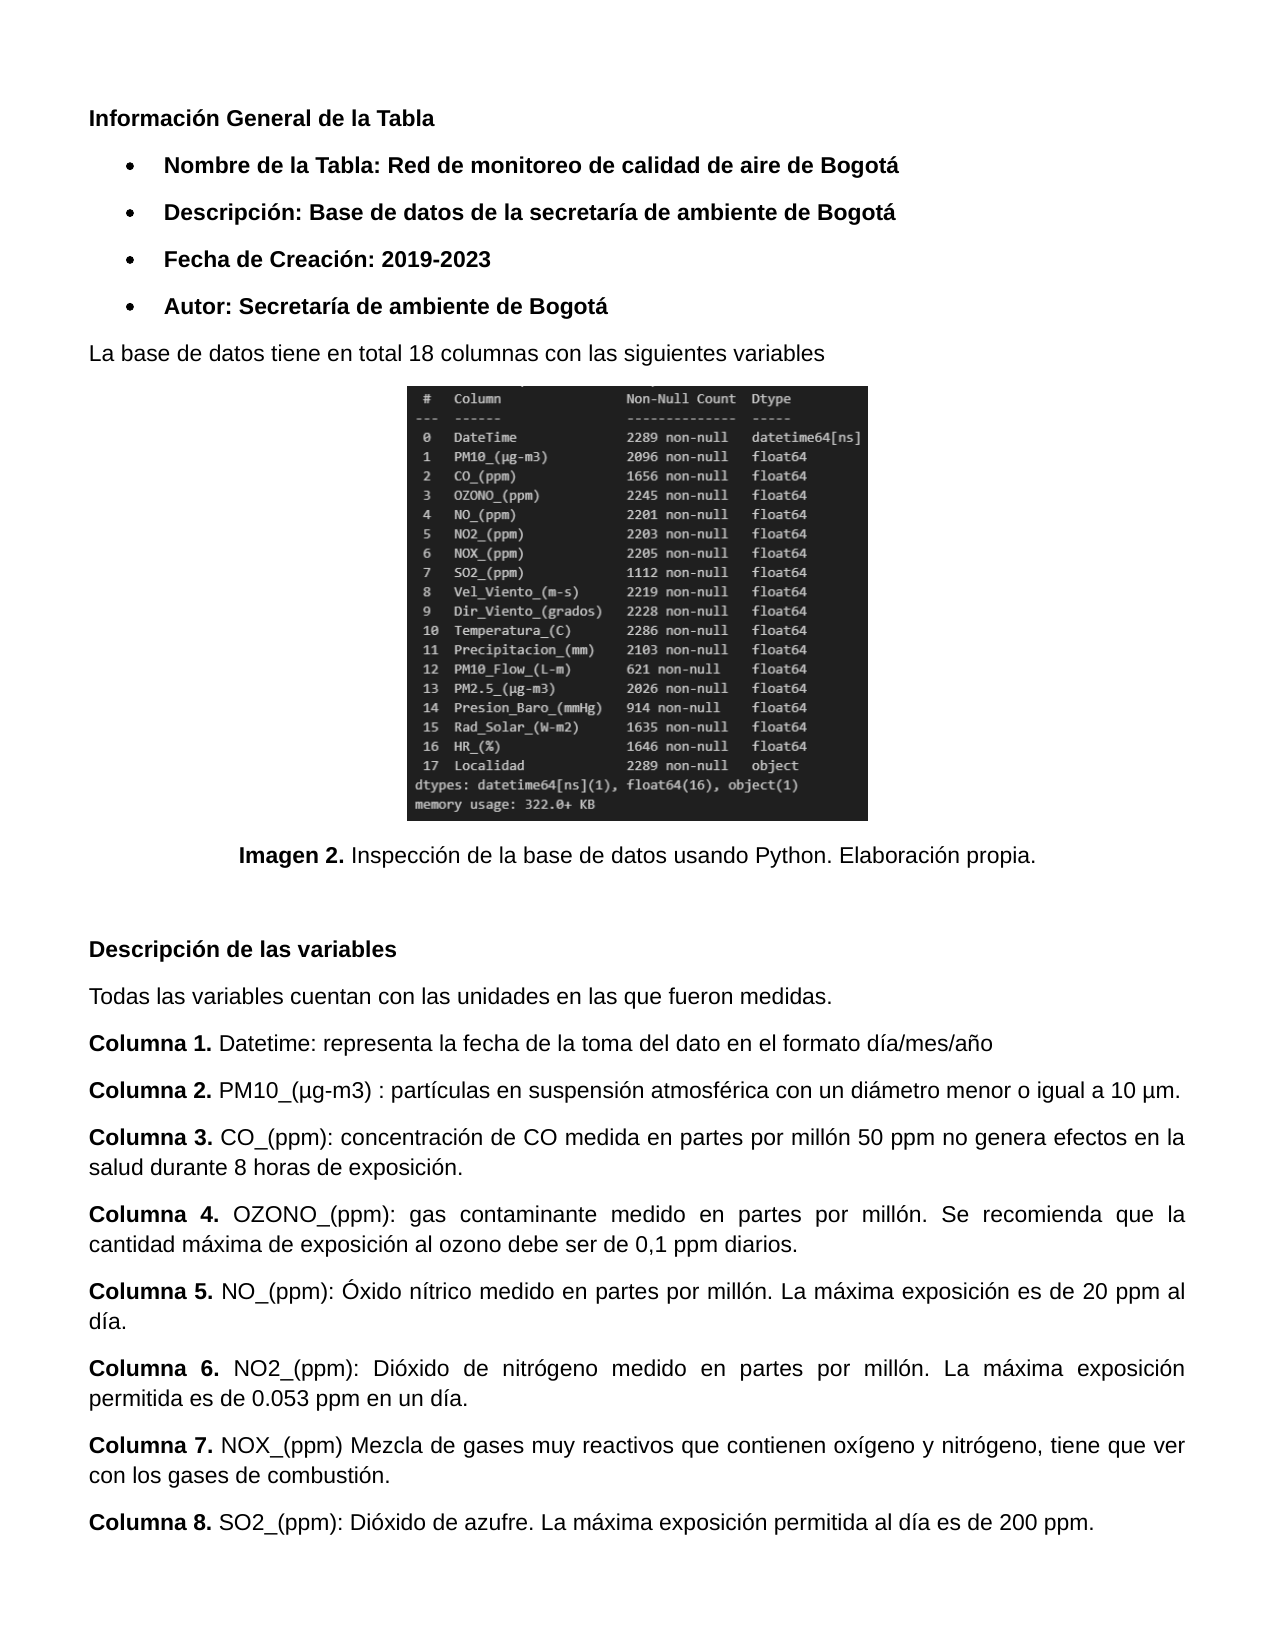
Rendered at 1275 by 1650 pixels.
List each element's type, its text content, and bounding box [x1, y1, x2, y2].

text Columna 1. Datetime: representa la fecha de la toma del dato en el formato día/mes/año [89, 1030, 1186, 1056]
text La base de datos tiene en total 18 columnas con las siguientes variables [89, 339, 1186, 366]
text Descripción de las variables [89, 936, 1186, 962]
text Columna 3. CO_(ppm): concentración de CO medida en partes por millón 50 ppm no genera efectos en la salud durante 8 horas de exposición. [89, 1123, 1186, 1180]
text Información General de la Tabla [89, 105, 1186, 131]
text Columna 2. PM10_(µg-m3) : partículas en suspensión atmosférica con un diámetro menor o igual a 10 µm. [89, 1077, 1186, 1103]
text Imagen 2. Inspección de la base de datos usando Python. Elaboración propia. [89, 842, 1186, 868]
list Descripción: Base de datos de la secretaría de ambiente de Bogotá [126, 199, 1186, 225]
text Columna 7. NOX_(ppm) Mezcla de gases muy reactivos que contienen oxígeno y nitrógeno, tiene que ver con los gases de combustión. [89, 1432, 1186, 1488]
list Autor: Secretaría de ambiente de Bogotá [126, 293, 1186, 319]
list Fecha de Creación: 2019-2023 [126, 246, 1186, 272]
text Todas las variables cuentan con las unidades en las que fueron medidas. [89, 983, 1186, 1009]
text Columna 5. NO_(ppm): Óxido nítrico medido en partes por millón. La máxima exposición es de 20 ppm al día. [89, 1278, 1186, 1334]
text Columna 8. SO2_(ppm): Dióxido de azufre. La máxima exposición permitida al día es de 200 ppm. [89, 1509, 1186, 1535]
picture [407, 386, 868, 821]
list Nombre de la Tabla: Red de monitoreo de calidad de aire de Bogotá [126, 152, 1186, 178]
text Columna 4. OZONO_(ppm): gas contaminante medido en partes por millón. Se recomienda que la cantidad máxima de exposición al ozono debe ser de 0,1 ppm diarios. [89, 1201, 1186, 1257]
text Columna 6. NO2_(ppm): Dióxido de nitrógeno medido en partes por millón. La máxima exposición permitida es de 0.053 ppm en un día. [89, 1355, 1186, 1411]
